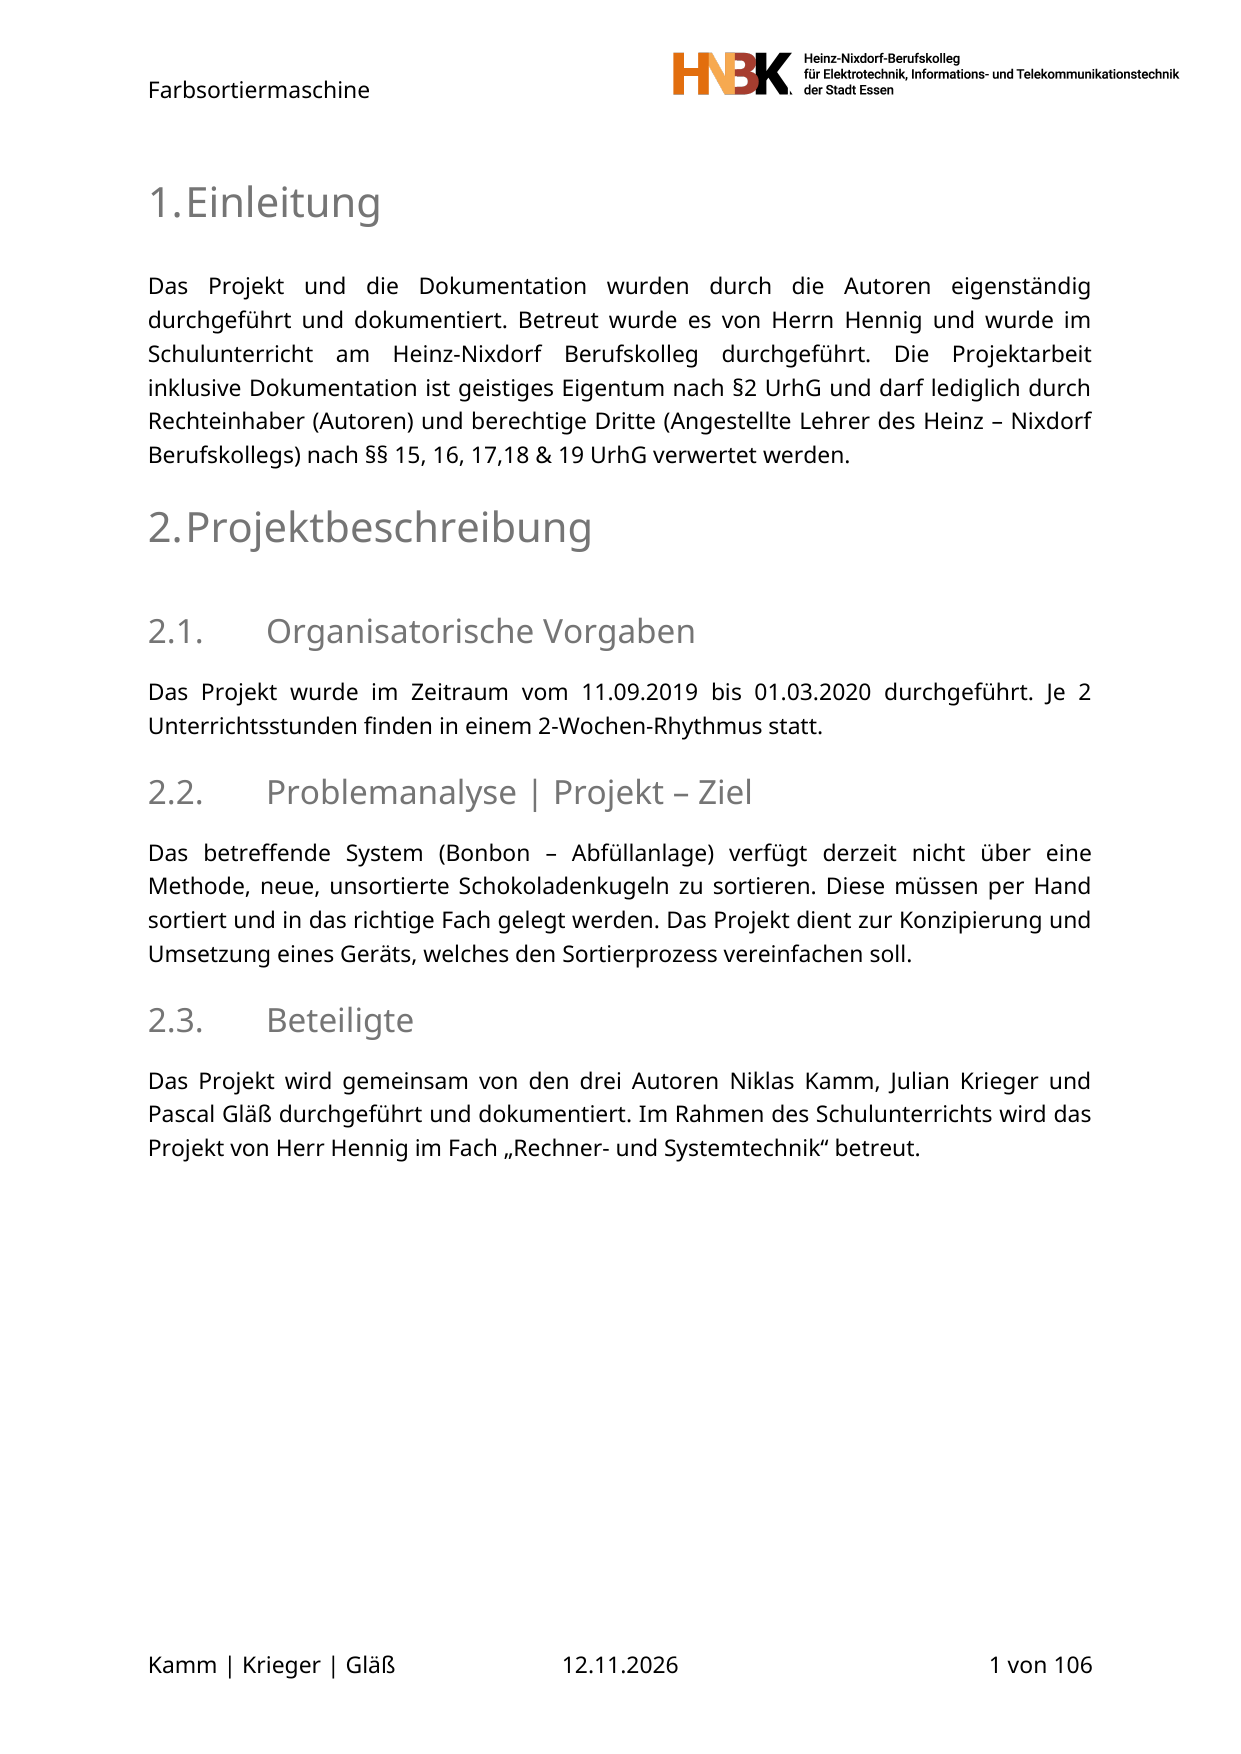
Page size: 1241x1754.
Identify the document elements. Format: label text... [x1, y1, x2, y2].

text Projektbeschreibung [148, 498, 1093, 554]
text Beteiligte [148, 997, 1093, 1042]
text Das Projekt und die Dokumentation wurden durch die Autoren eigenständig durchgeführt und dokumentiert. Betreut wurde es von Herrn Hennig und wurde im Schulunterricht am Heinz-Nixdorf Berufskolleg durchgeführt. Die Projektarbeit inklusive Dokumentation ist geistiges Eigentum nach §2 UrhG und darf lediglich durch Rechteinhaber (Autoren) und berechtige Dritte (Angestellte Lehrer des Heinz – Nixdorf Berufskollegs) nach §§ 15, 16, 17,18 & 19 UrhG verwertet werden. [148, 270, 1093, 470]
picture [672, 32, 1186, 112]
text Das Projekt wird gemeinsam von den drei Autoren Niklas Kamm, Julian Krieger und Pascal Gläß durchgeführt und dokumentiert. Im Rahmen des Schulunterrichts wird das Projekt von Herr Hennig im Fach „Rechner- und Systemtechnik“ betreut. [148, 1065, 1093, 1163]
text Das Projekt wurde im Zeitraum vom 11.09.2019 bis 01.03.2020 durchgeführt. Je 2 Unterrichtsstunden finden in einem 2-Wochen-Rhythmus statt. [148, 676, 1093, 741]
text Das betreffende System (Bonbon – Abfüllanlage) verfügt derzeit nicht über eine Methode, neue, unsortierte Schokoladenkugeln zu sortieren. Diese müssen per Hand sortiert und in das richtige Fach gelegt werden. Das Projekt dient zur Konzipierung und Umsetzung eines Geräts, welches den Sortierprozess vereinfachen soll. [148, 837, 1093, 969]
text Einleitung [148, 173, 1093, 229]
text Problemanalyse | Projekt – Ziel [148, 768, 1093, 814]
text Organisatorische Vorgaben [148, 608, 1093, 653]
